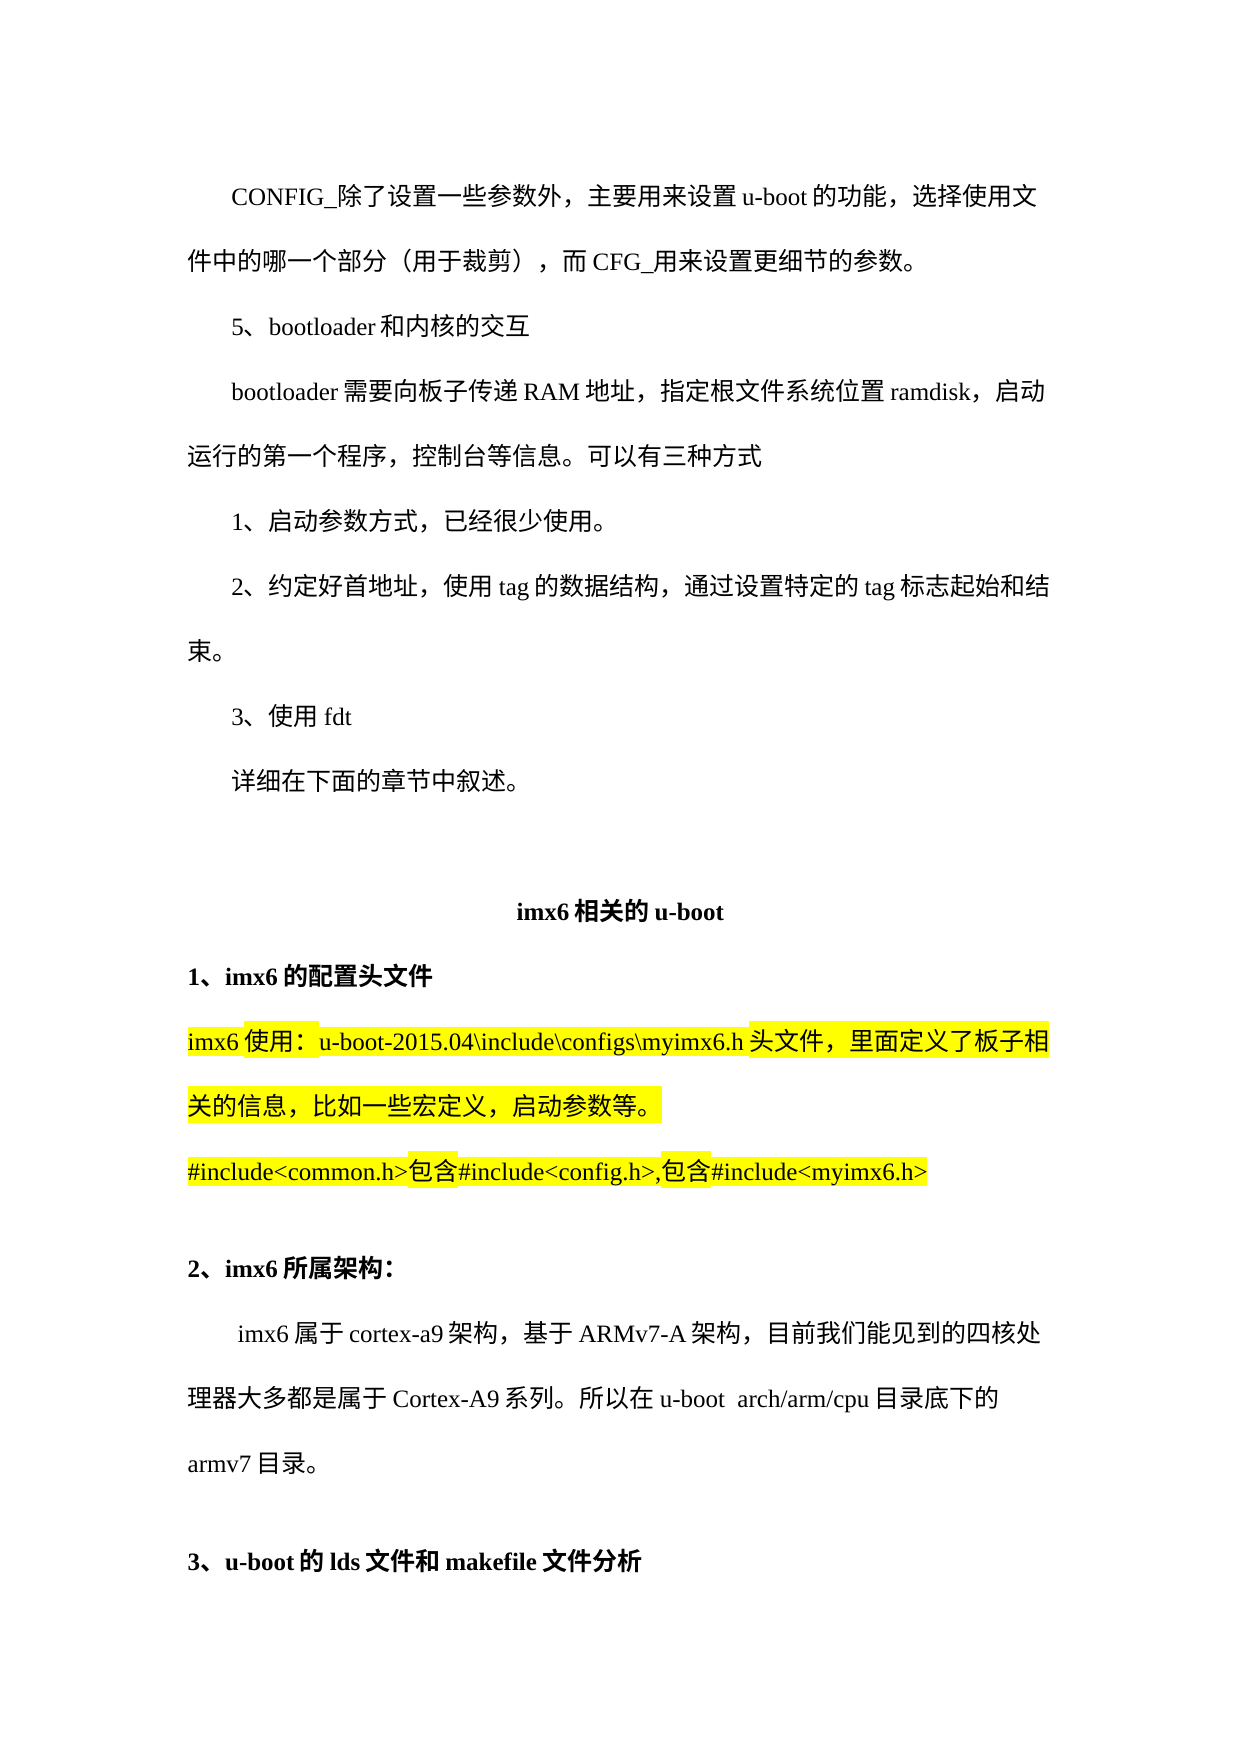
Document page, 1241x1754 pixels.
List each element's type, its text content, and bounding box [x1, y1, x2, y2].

text bootloader需要向板子传递RAM地址，指定根文件系统位置ramdisk，启动运行的第一个程序，控制台等信息。可以有三种方式 [187, 357, 1053, 487]
text 1、imx6的配置头文件 [187, 942, 1053, 1007]
text #include<common.h>包含#include<config.h>,包含#include<myimx6.h> [187, 1137, 1053, 1202]
text imx6属于cortex-a9架构，基于ARMv7-A架构，目前我们能见到的四核处理器大多都是属于Cortex-A9系列。所以在u-boot arch/arm/cpu目录底下的armv7目录。 [187, 1299, 1053, 1494]
text 3、使用fdt [187, 682, 1053, 747]
text 2、约定好首地址，使用tag的数据结构，通过设置特定的tag标志起始和结束。 [187, 552, 1053, 682]
text 1、启动参数方式，已经很少使用。 [187, 487, 1053, 552]
text 5、bootloader和内核的交互 [187, 292, 1053, 357]
text imx6使用：u-boot-2015.04\include\configs\myimx6.h头文件，里面定义了板子相关的信息，比如一些宏定义，启动参数等。 [187, 1007, 1053, 1137]
text 3、u-boot的lds文件和makefile文件分析 [187, 1527, 1053, 1592]
text 2、imx6所属架构： [187, 1234, 1053, 1299]
text 详细在下面的章节中叙述。 [187, 747, 1053, 812]
text imx6相关的u-boot [187, 877, 1053, 942]
text CONFIG_除了设置一些参数外，主要用来设置u-boot的功能，选择使用文件中的哪一个部分（用于裁剪），而CFG_用来设置更细节的参数。 [187, 162, 1053, 292]
